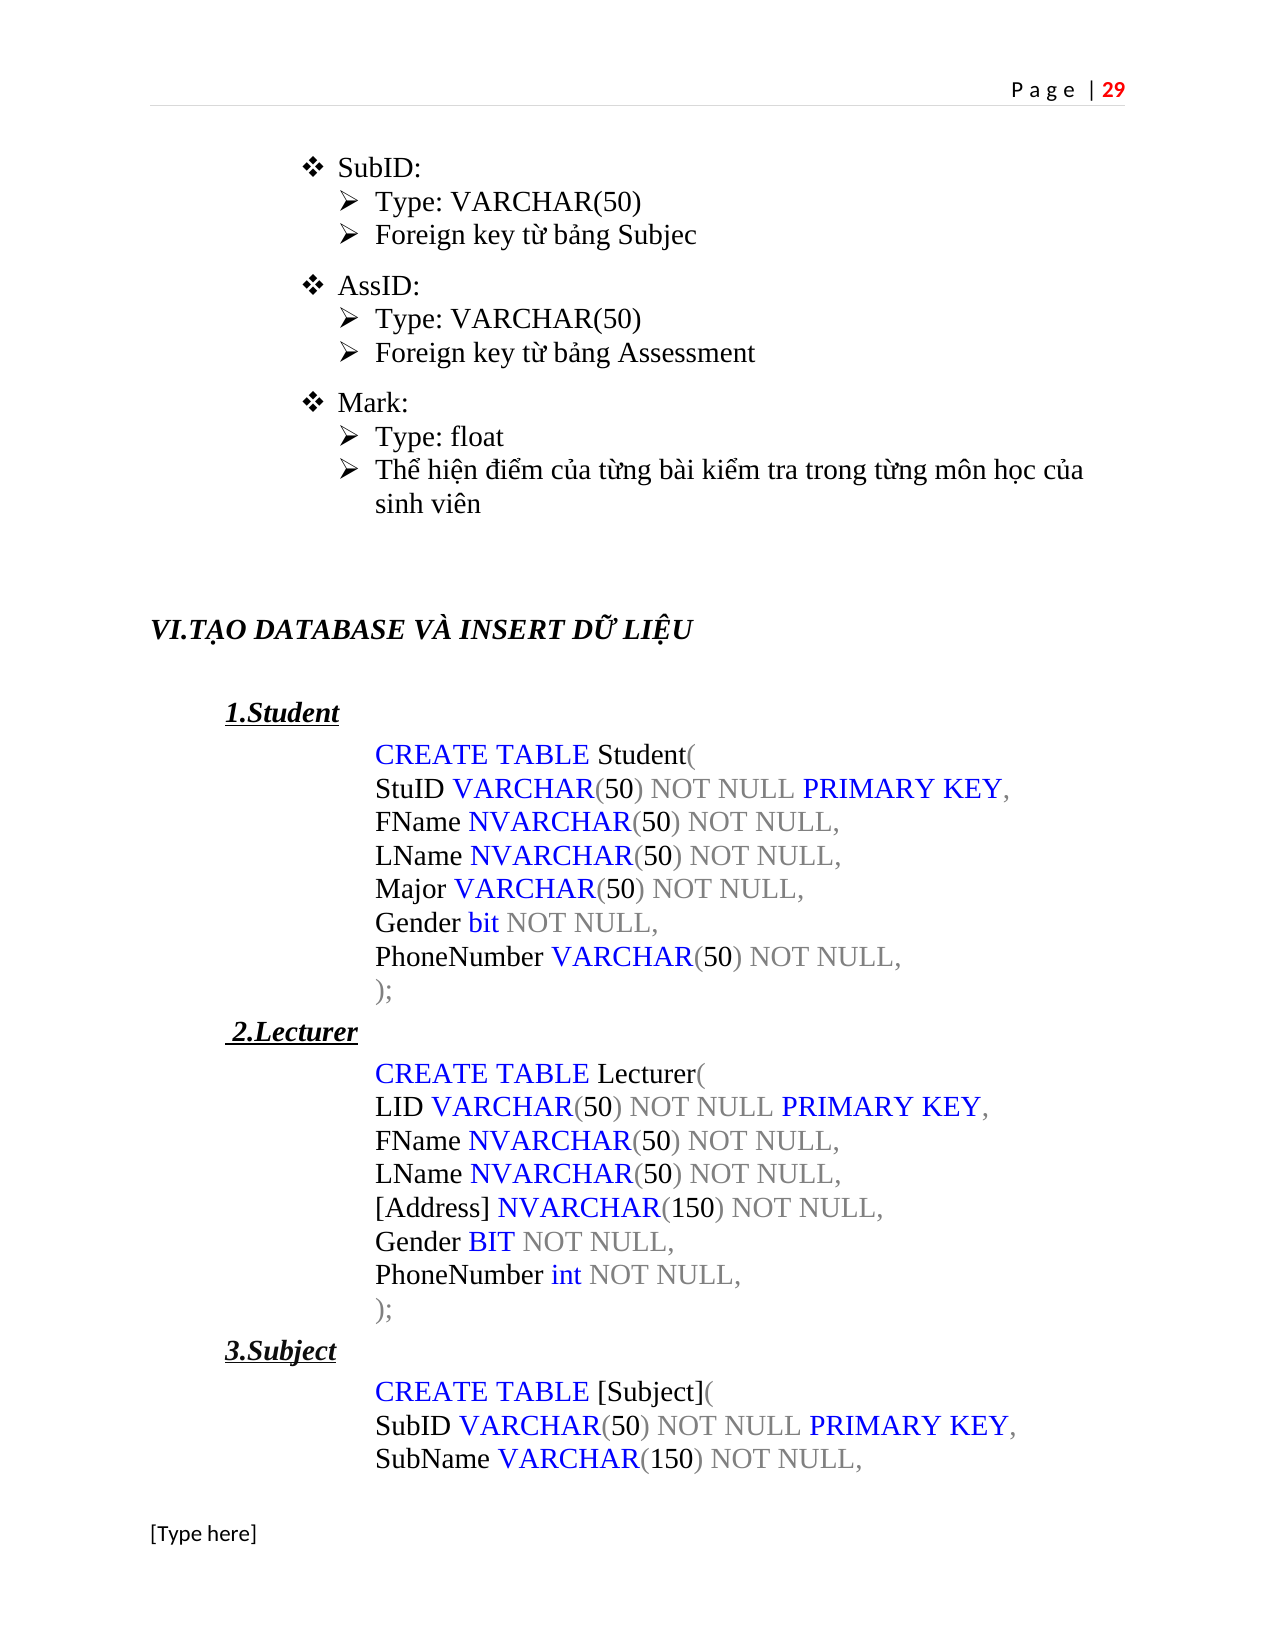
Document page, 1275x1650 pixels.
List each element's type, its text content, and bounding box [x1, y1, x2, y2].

text FName NVARCHAR(50) NOT NULL, [375, 804, 1125, 838]
text Major VARCHAR(50) NOT NULL, [375, 872, 1125, 905]
text LName NVARCHAR(50) NOT NULL, [375, 838, 1125, 872]
text 3.Subject [150, 1333, 1125, 1366]
text CREATE TABLE Student( [375, 737, 1125, 771]
list Thể hiện điểm của từng bài kiểm tra trong từng môn học của sinh viên [337, 452, 1125, 520]
text VI.TẠO DATABASE VÀ INSERT DỮ LIỆU [150, 612, 1125, 645]
text ); [375, 972, 1125, 1006]
text CREATE TABLE Lecturer( [375, 1056, 1125, 1089]
text LID VARCHAR(50) NOT NULL PRIMARY KEY, [375, 1089, 1125, 1123]
list Type: VARCHAR(50) [337, 301, 1125, 335]
list Type: VARCHAR(50) [337, 184, 1125, 217]
text CREATE TABLE [Subject]( [375, 1374, 1125, 1408]
list Type: float [337, 419, 1125, 452]
list Mark: [300, 385, 1125, 419]
text StuID VARCHAR(50) NOT NULL PRIMARY KEY, [375, 771, 1125, 804]
text 2.Lecturer [150, 1014, 1125, 1048]
text 1.Student [150, 696, 1125, 729]
text PhoneNumber VARCHAR(50) NOT NULL, [375, 939, 1125, 972]
text ); [375, 1291, 1125, 1324]
text Gender BIT NOT NULL, [375, 1224, 1125, 1257]
list AssID: [300, 268, 1125, 301]
text Gender bit NOT NULL, [375, 905, 1125, 939]
text LName NVARCHAR(50) NOT NULL, [375, 1157, 1125, 1190]
text PhoneNumber int NOT NULL, [375, 1257, 1125, 1291]
list Foreign key từ bảng Subjec [337, 217, 1125, 251]
text [Address] NVARCHAR(150) NOT NULL, [375, 1190, 1125, 1224]
list SubID: [300, 150, 1125, 184]
text SubName VARCHAR(150) NOT NULL, [375, 1442, 1125, 1475]
text FName NVARCHAR(50) NOT NULL, [375, 1123, 1125, 1157]
text SubID VARCHAR(50) NOT NULL PRIMARY KEY, [375, 1408, 1125, 1442]
list Foreign key từ bảng Assessment [337, 335, 1125, 368]
